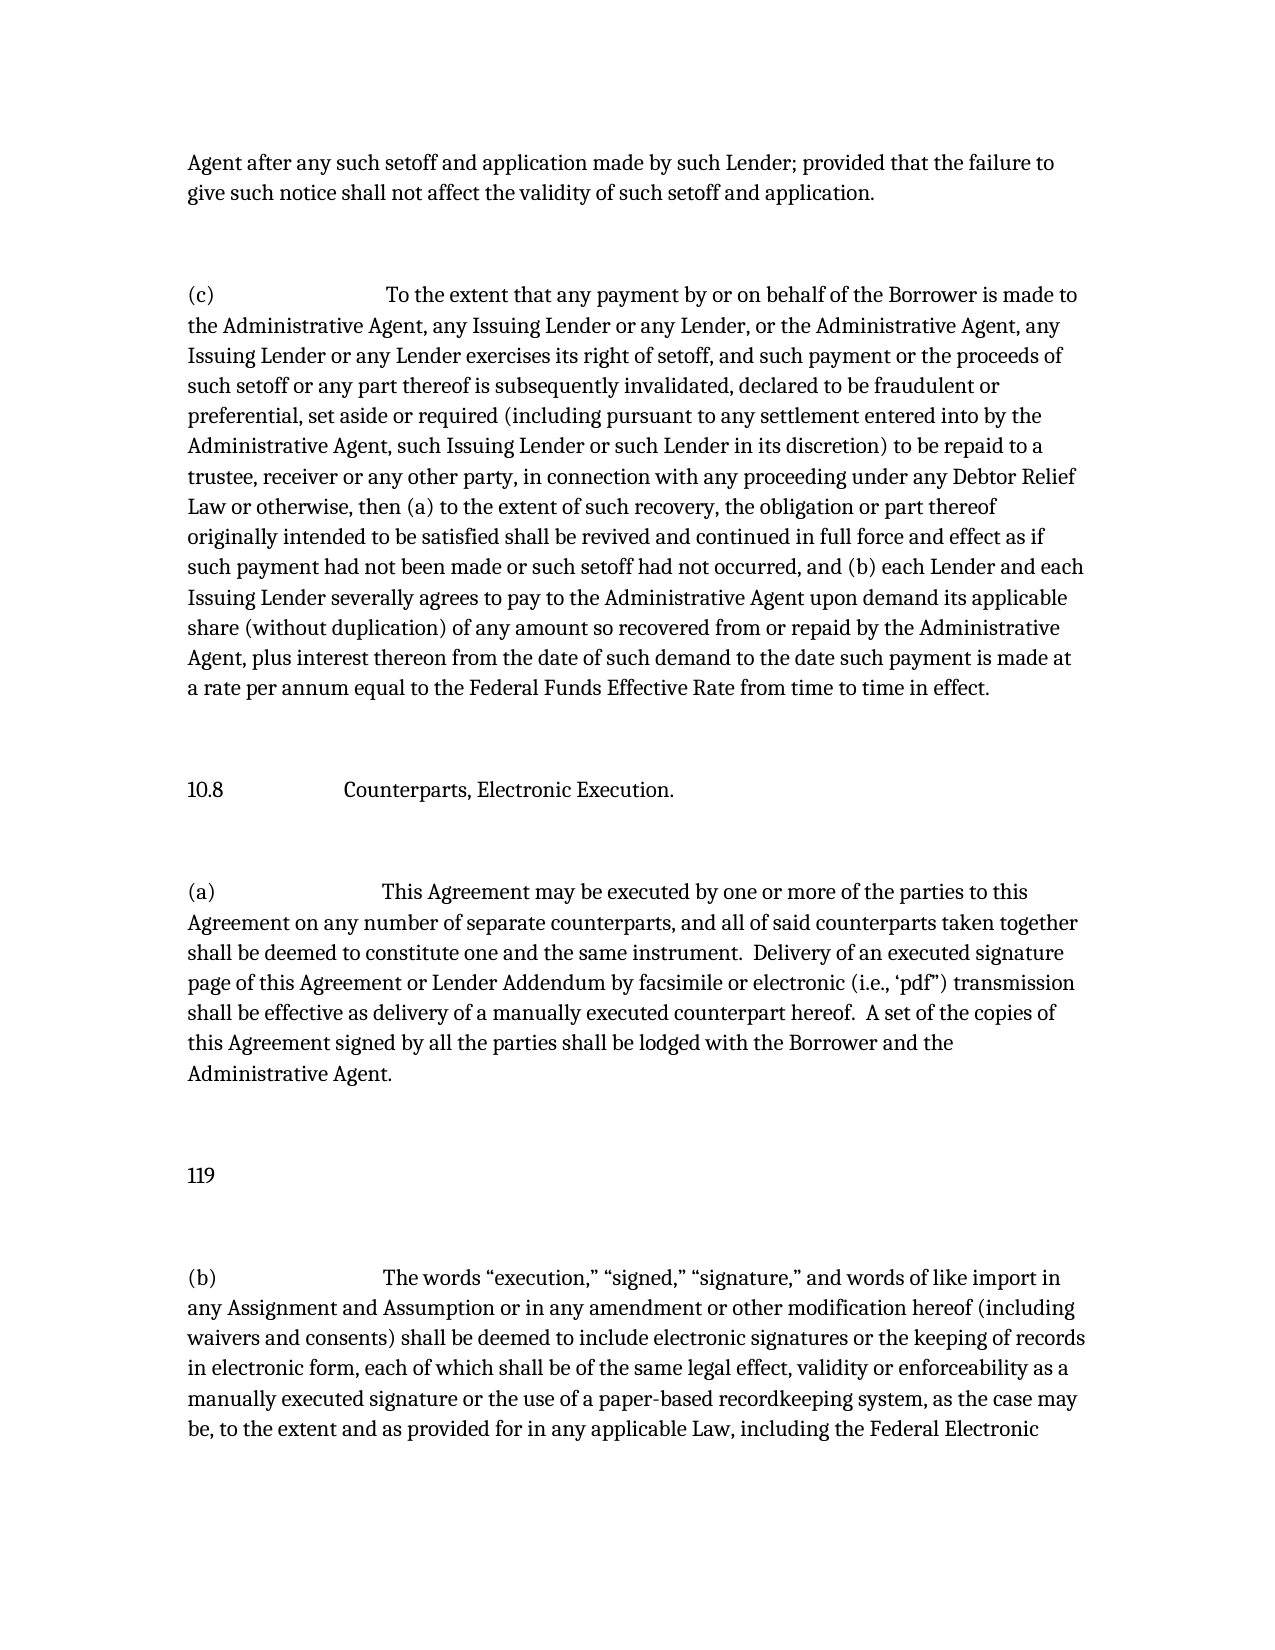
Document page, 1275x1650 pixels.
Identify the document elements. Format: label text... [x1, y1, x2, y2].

text (a) This Agreement may be executed by one or more of the parties to this Agreement on any number of separate counterparts, and all of said counterparts taken together shall be deemed to constitute one and the same instrument. Delivery of an executed signature page of this Agreement or Lender Addendum by facsimile or electronic (i.e., ‘pdf”) transmission shall be effective as delivery of a manually executed counterpart hereof. A set of the copies of this Agreement signed by all the parties shall be lodged with the Borrower and the Administrative Agent. [187, 879, 1087, 1087]
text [187, 150, 1087, 207]
text 119 [187, 1162, 1087, 1189]
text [187, 1264, 1087, 1442]
text 10.8 Counterparts, Electronic Execution. [187, 777, 1087, 803]
text (c) To the extent that any payment by or on behalf of the Borrower is made to the Administrative Agent, any Issuing Lender or any Lender, or the Administrative Agent, any Issuing Lender or any Lender exercises its right of setoff, and such payment or the proceeds of such setoff or any part thereof is subsequently invalidated, declared to be fraudulent or preferential, set aside or required (including pursuant to any settlement entered into by the Administrative Agent, such Issuing Lender or such Lender in its discretion) to be repaid to a trustee, receiver or any other party, in connection with any proceeding under any Debtor Relief Law or otherwise, then (a) to the extent of such recovery, the obligation or part thereof originally intended to be satisfied shall be revived and continued in full force and effect as if such payment had not been made or such setoff had not occurred, and (b) each Lender and each Issuing Lender severally agrees to pay to the Administrative Agent upon demand its applicable share (without duplication) of any amount so recovered from or repaid by the Administrative Agent, plus interest thereon from the date of such demand to the date such payment is made at a rate per annum equal to the Federal Funds Effective Rate from time to time in effect. [187, 282, 1087, 701]
